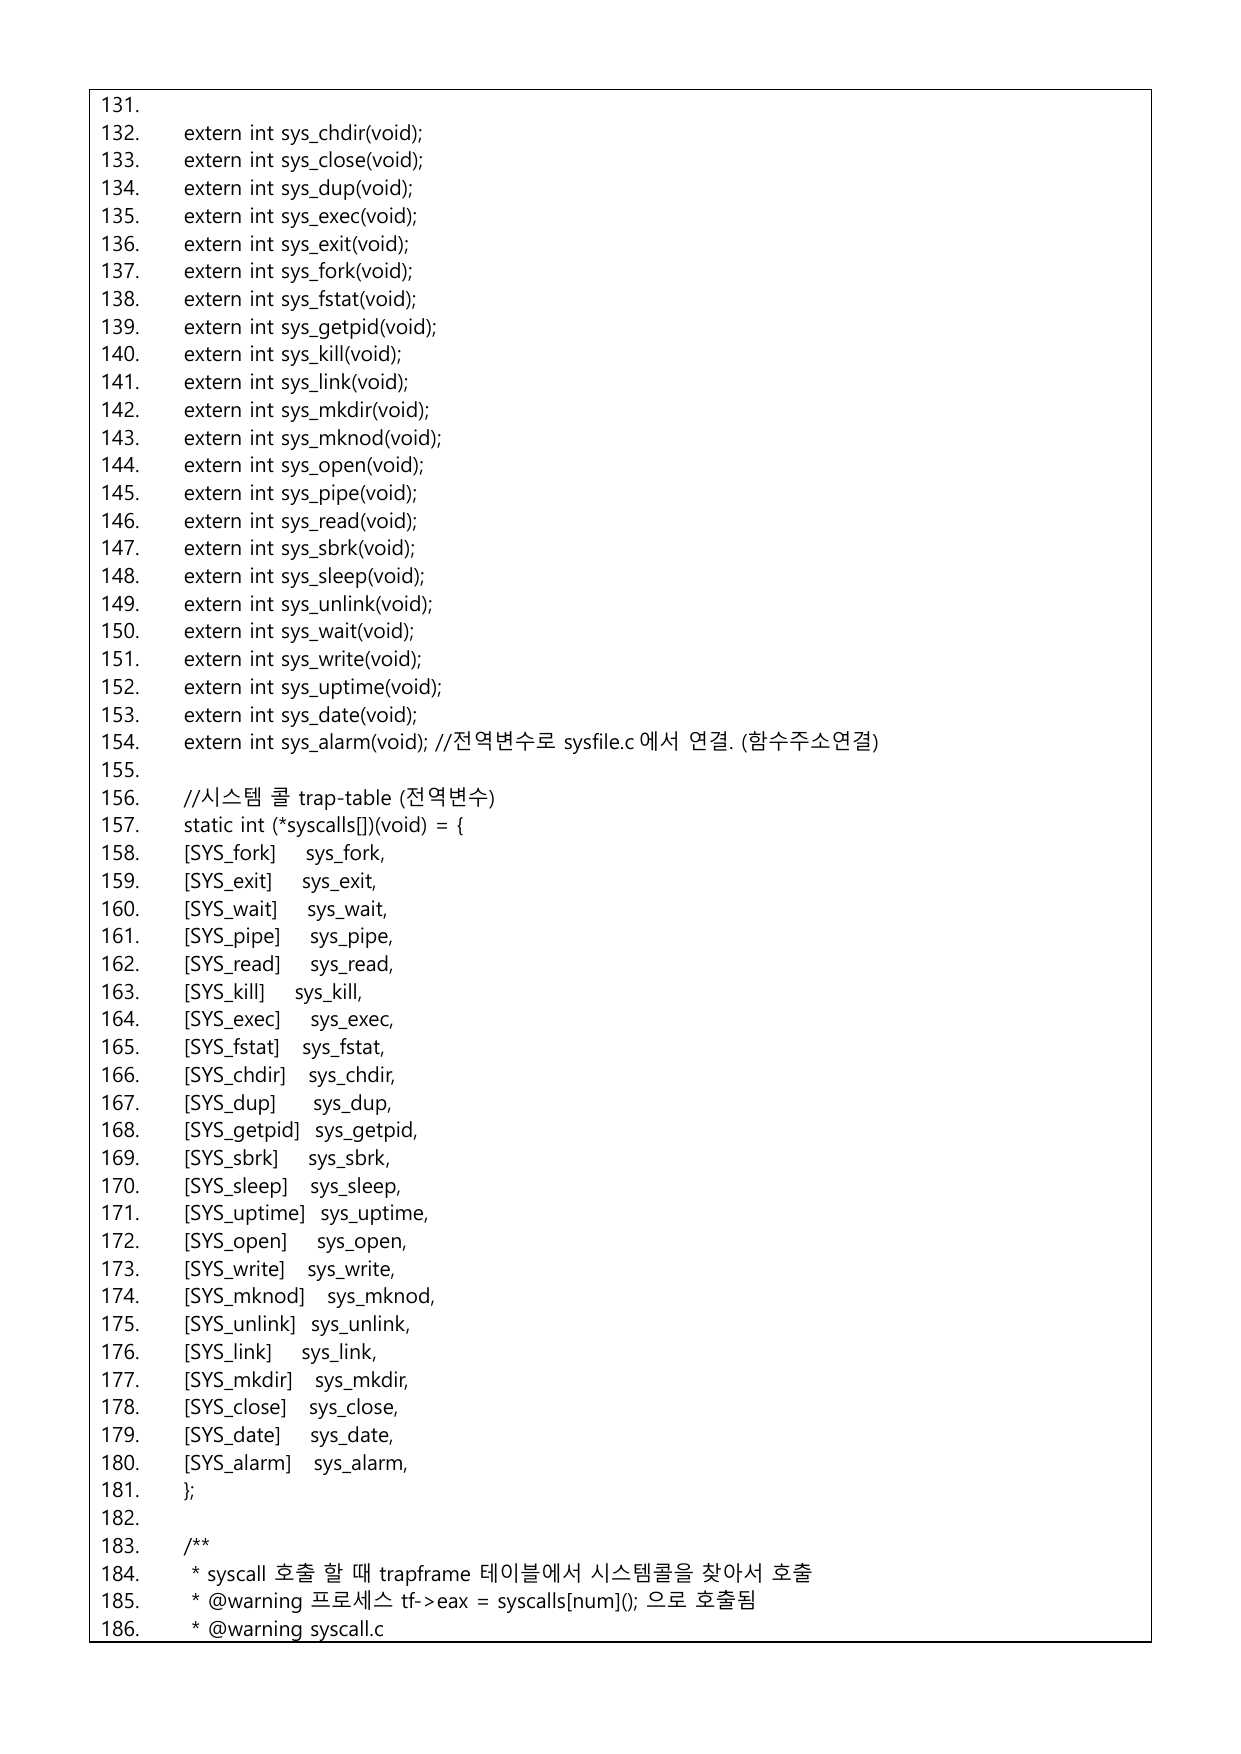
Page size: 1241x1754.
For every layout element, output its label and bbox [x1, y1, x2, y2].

table_header [90, 90, 1151, 1641]
